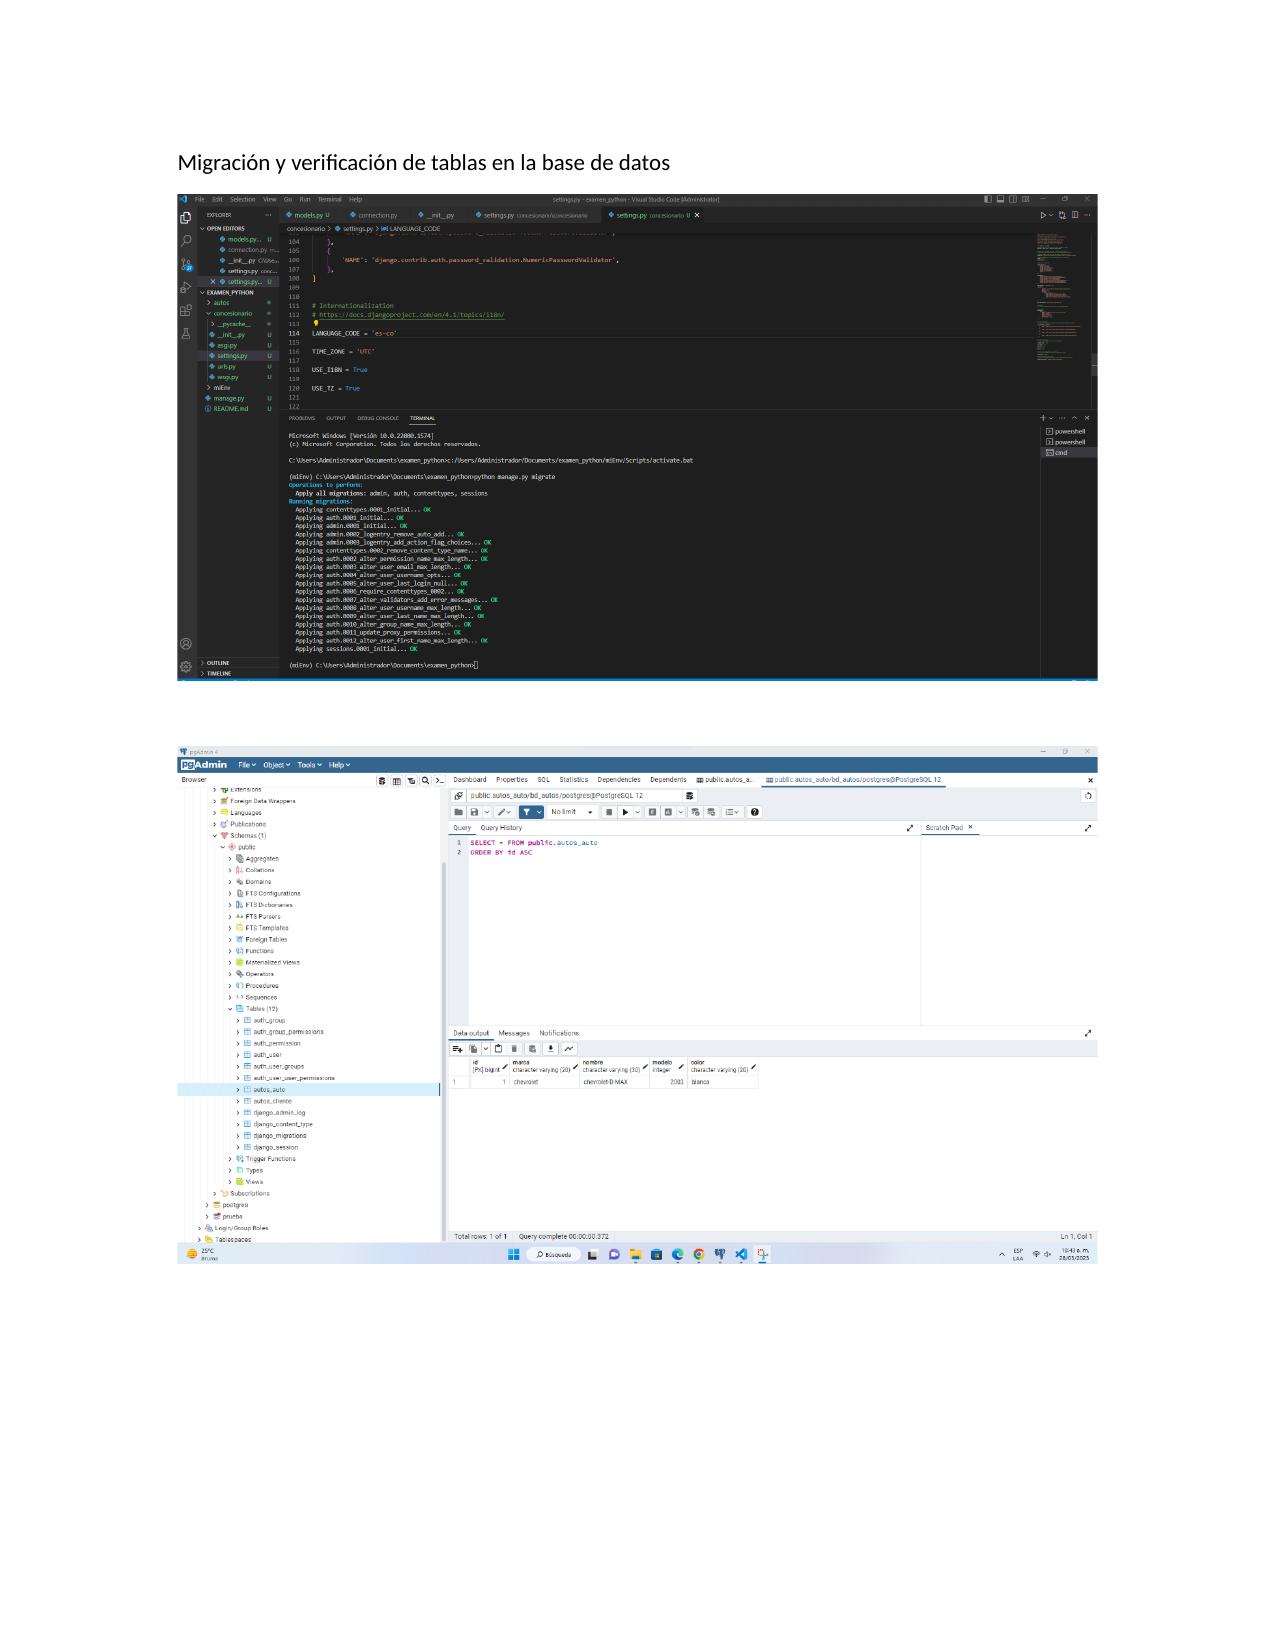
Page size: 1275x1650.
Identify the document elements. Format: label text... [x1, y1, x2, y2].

text Migración y verificación de tablas en la base de datos [177, 148, 1098, 176]
picture [177, 746, 1098, 1264]
picture [177, 194, 1098, 681]
